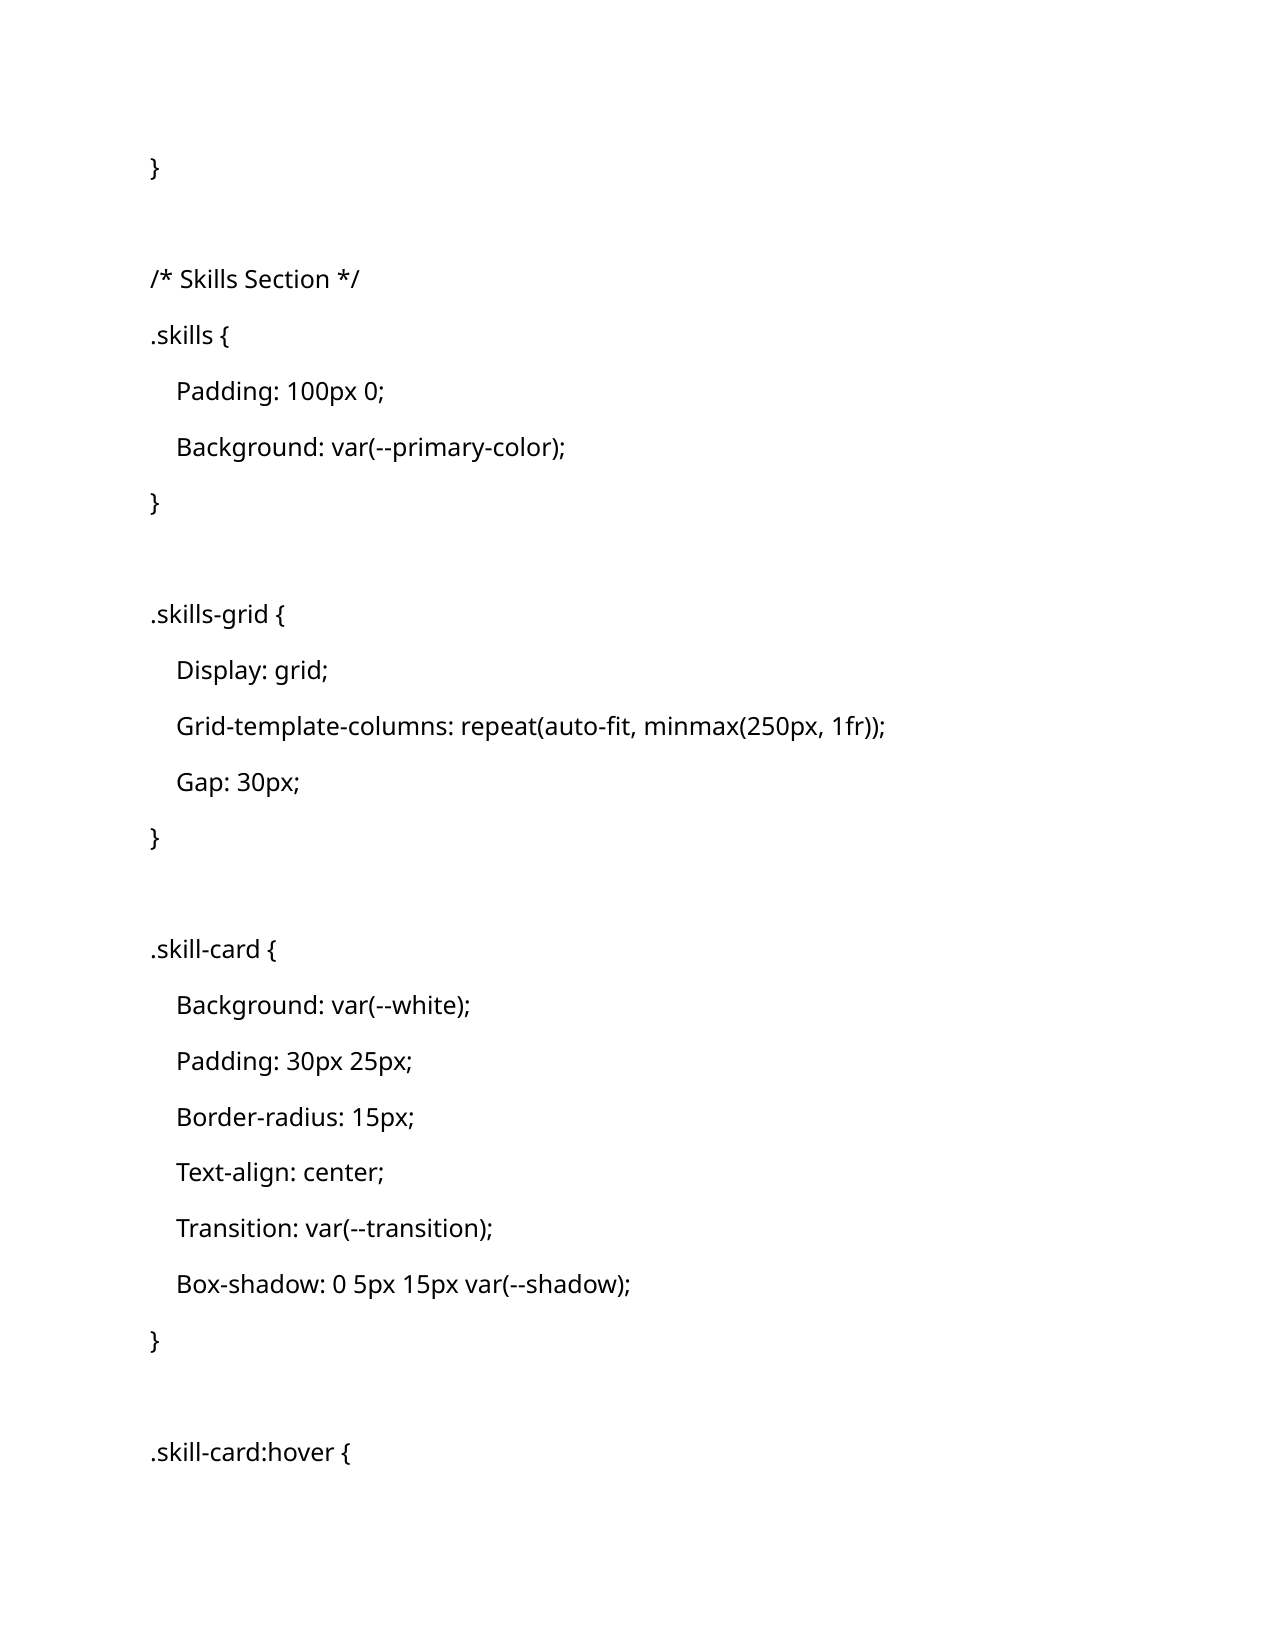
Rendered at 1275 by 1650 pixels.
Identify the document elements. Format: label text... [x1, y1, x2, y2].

text /* Skills Section */ [150, 262, 1125, 296]
text Border-radius: 15px; [150, 1099, 1125, 1133]
text } [150, 150, 1125, 184]
text Grid-template-columns: repeat(auto-fit, minmax(250px, 1fr)); [150, 708, 1125, 742]
text Background: var(--white); [150, 987, 1125, 1022]
text } [150, 1322, 1125, 1357]
text Display: grid; [150, 652, 1125, 687]
text Text-align: center; [150, 1155, 1125, 1189]
text Background: var(--primary-color); [150, 429, 1125, 463]
text .skill-card:hover { [150, 1434, 1125, 1468]
text Padding: 30px 25px; [150, 1043, 1125, 1077]
text .skills-grid { [150, 597, 1125, 631]
text Padding: 100px 0; [150, 373, 1125, 407]
text Box-shadow: 0 5px 15px var(--shadow); [150, 1267, 1125, 1301]
text Transition: var(--transition); [150, 1211, 1125, 1245]
text } [150, 485, 1125, 519]
text .skill-card { [150, 932, 1125, 966]
text .skills { [150, 317, 1125, 352]
text } [150, 820, 1125, 854]
text Gap: 30px; [150, 764, 1125, 798]
